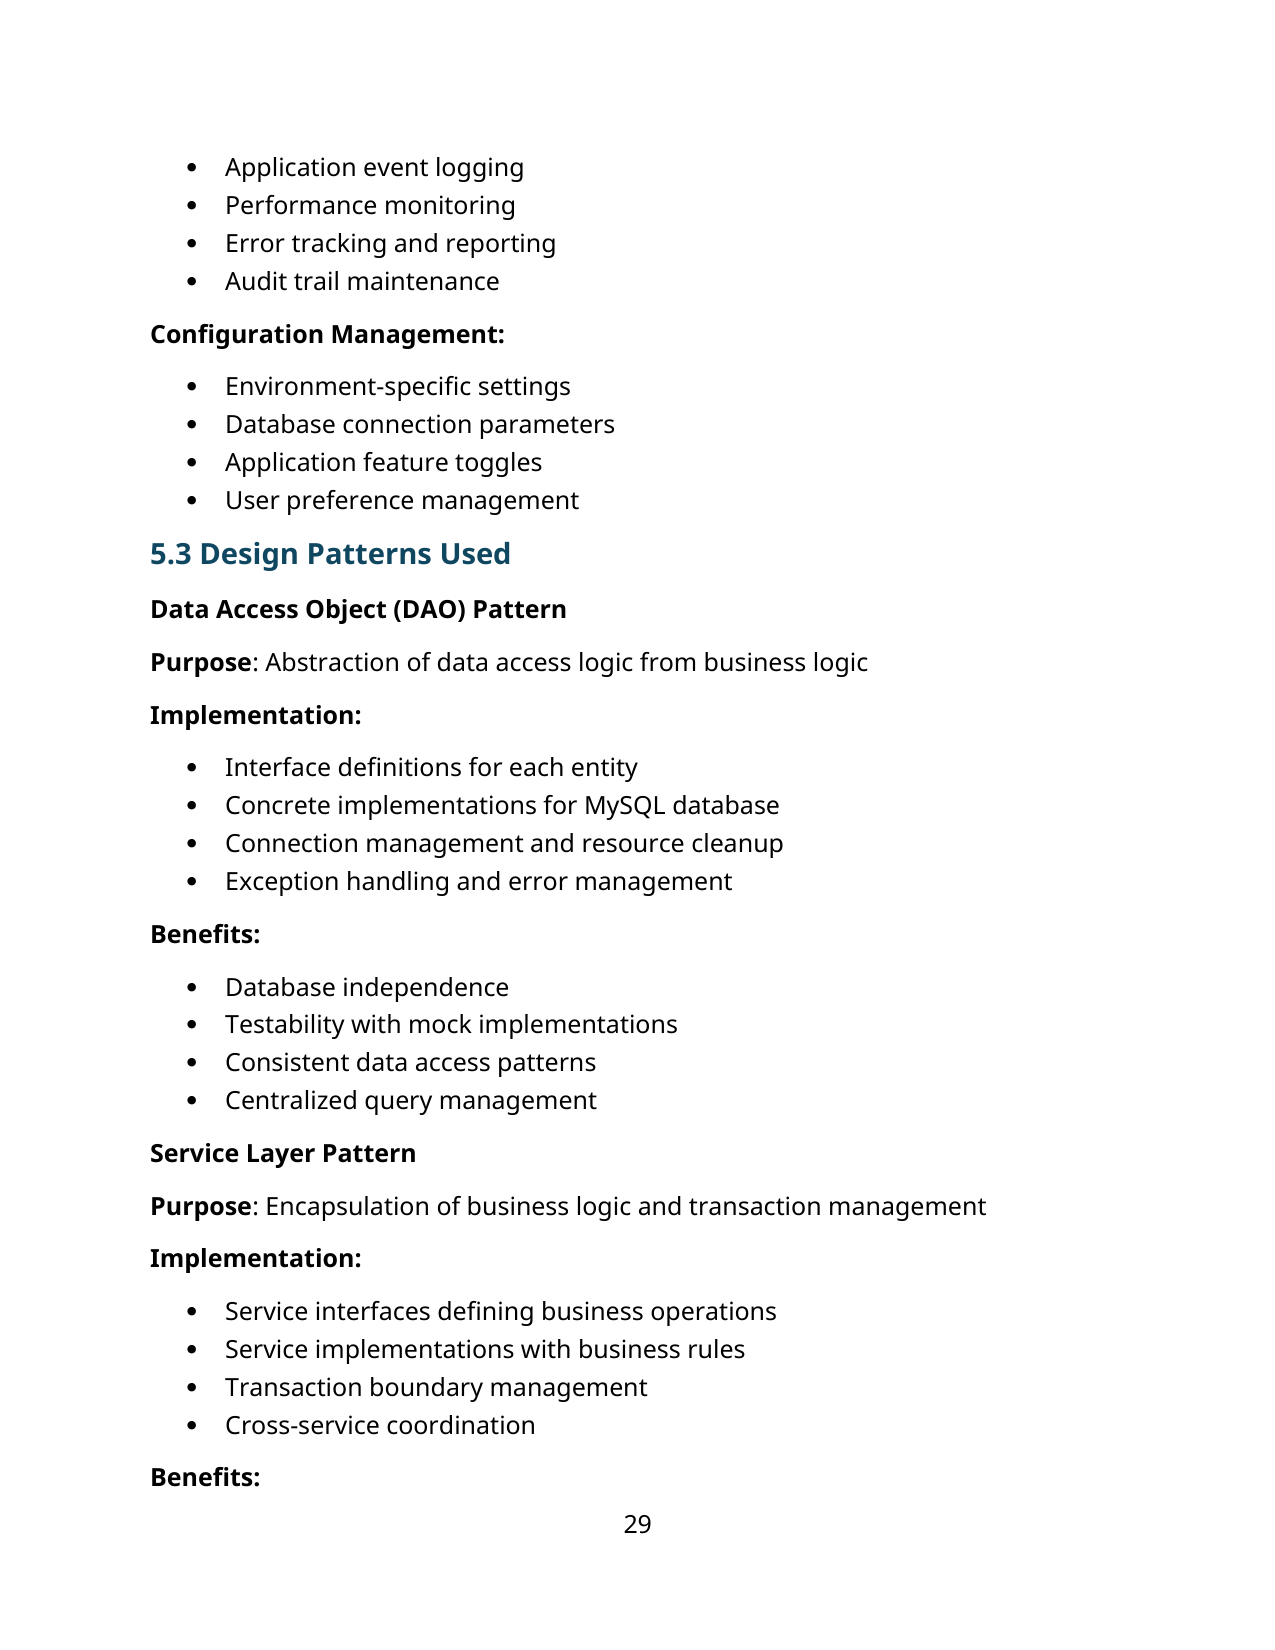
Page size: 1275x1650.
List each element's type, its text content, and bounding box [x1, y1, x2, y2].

list Concrete implementations for MySQL database [187, 788, 1125, 822]
list Interface definitions for each entity [187, 750, 1125, 784]
list Transaction boundary management [187, 1369, 1125, 1403]
list Cross-service coordination [187, 1407, 1125, 1441]
list Audit trail maintenance [187, 263, 1125, 297]
list Database connection parameters [187, 407, 1125, 441]
text Service Layer Pattern [150, 1135, 1125, 1169]
text Benefits: [150, 916, 1125, 950]
list Application event logging [187, 150, 1125, 184]
list Connection management and resource cleanup [187, 826, 1125, 860]
text Purpose: Encapsulation of business logic and transaction management [150, 1188, 1125, 1222]
text Implementation: [150, 1241, 1125, 1275]
subtitle 5.3 Design Patterns Used [150, 533, 1125, 573]
list Application feature toggles [187, 445, 1125, 479]
list Database independence [187, 969, 1125, 1003]
text Benefits: [150, 1460, 1125, 1494]
list Service interfaces defining business operations [187, 1294, 1125, 1328]
list Service implementations with business rules [187, 1332, 1125, 1366]
list Environment-specific settings [187, 369, 1125, 403]
list Error tracking and reporting [187, 226, 1125, 260]
list Centralized query management [187, 1083, 1125, 1117]
list User preference management [187, 482, 1125, 517]
list Performance monitoring [187, 188, 1125, 222]
list Testability with mock implementations [187, 1007, 1125, 1041]
list Exception handling and error management [187, 863, 1125, 898]
text Implementation: [150, 697, 1125, 731]
text Purpose: Abstraction of data access logic from business logic [150, 644, 1125, 678]
text Configuration Management: [150, 316, 1125, 350]
text Data Access Object (DAO) Pattern [150, 592, 1125, 626]
list Consistent data access patterns [187, 1045, 1125, 1079]
